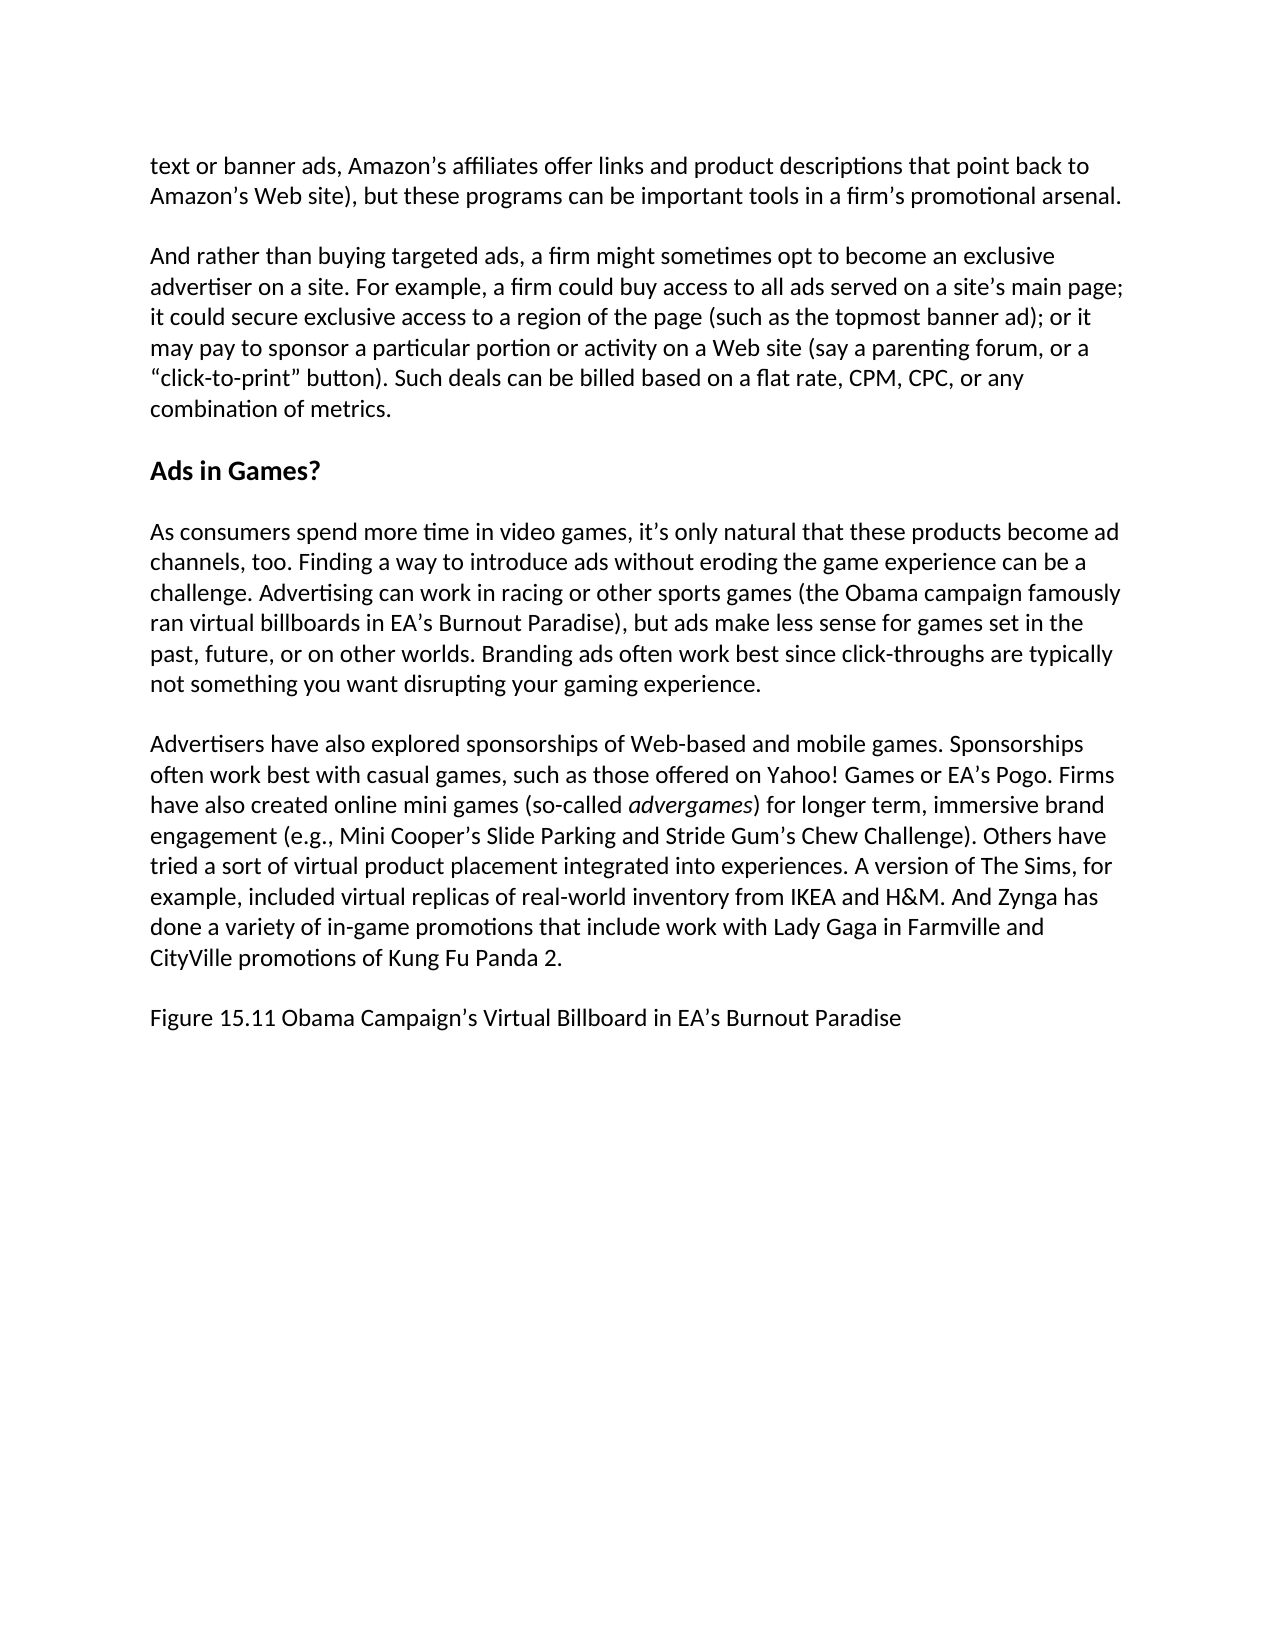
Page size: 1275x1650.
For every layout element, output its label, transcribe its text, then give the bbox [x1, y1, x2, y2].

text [150, 150, 1125, 211]
text Advertisers have also explored sponsorships of Web-based and mobile games. Sponsorships often work best with casual games, such as those offered on Yahoo! Games or EA’s Pogo. Firms have also created online mini games (so-called advergames) for longer term, immersive brand engagement (e.g., Mini Cooper’s Slide Parking and Stride Gum’s Chew Challenge). Others have tried a sort of virtual product placement integrated into experiences. A version of The Sims, for example, included virtual replicas of real-world inventory from IKEA and H&M. And Zynga has done a variety of in-game promotions that include work with Lady Gaga in Farmville and CityVille promotions of Kung Fu Panda 2. [150, 728, 1125, 972]
text Figure 15.11 Obama Campaign’s Virtual Billboard in EA’s Burnout Paradise [150, 1002, 1125, 1032]
text And rather than buying targeted ads, a firm might sometimes opt to become an exclusive advertiser on a site. For example, a firm could buy access to all ads served on a site’s main page; it could secure exclusive access to a region of the page (such as the topmost banner ad); or it may pay to sponsor a particular portion or activity on a Web site (say a parenting forum, or a “click-to-print” button). Such deals can be billed based on a flat rate, CPM, CPC, or any combination of metrics. [150, 240, 1125, 423]
text As consumers spend more time in video games, it’s only natural that these products become ad channels, too. Finding a way to introduce ads without eroding the game experience can be a challenge. Advertising can work in racing or other sports games (the Obama campaign famously ran virtual billboards in EA’s Burnout Paradise), but ads make less sense for games set in the past, future, or on other worlds. Branding ads often work best since click-throughs are typically not something you want disrupting your gaming experience. [150, 516, 1125, 699]
text Ads in Games? [150, 452, 1125, 487]
